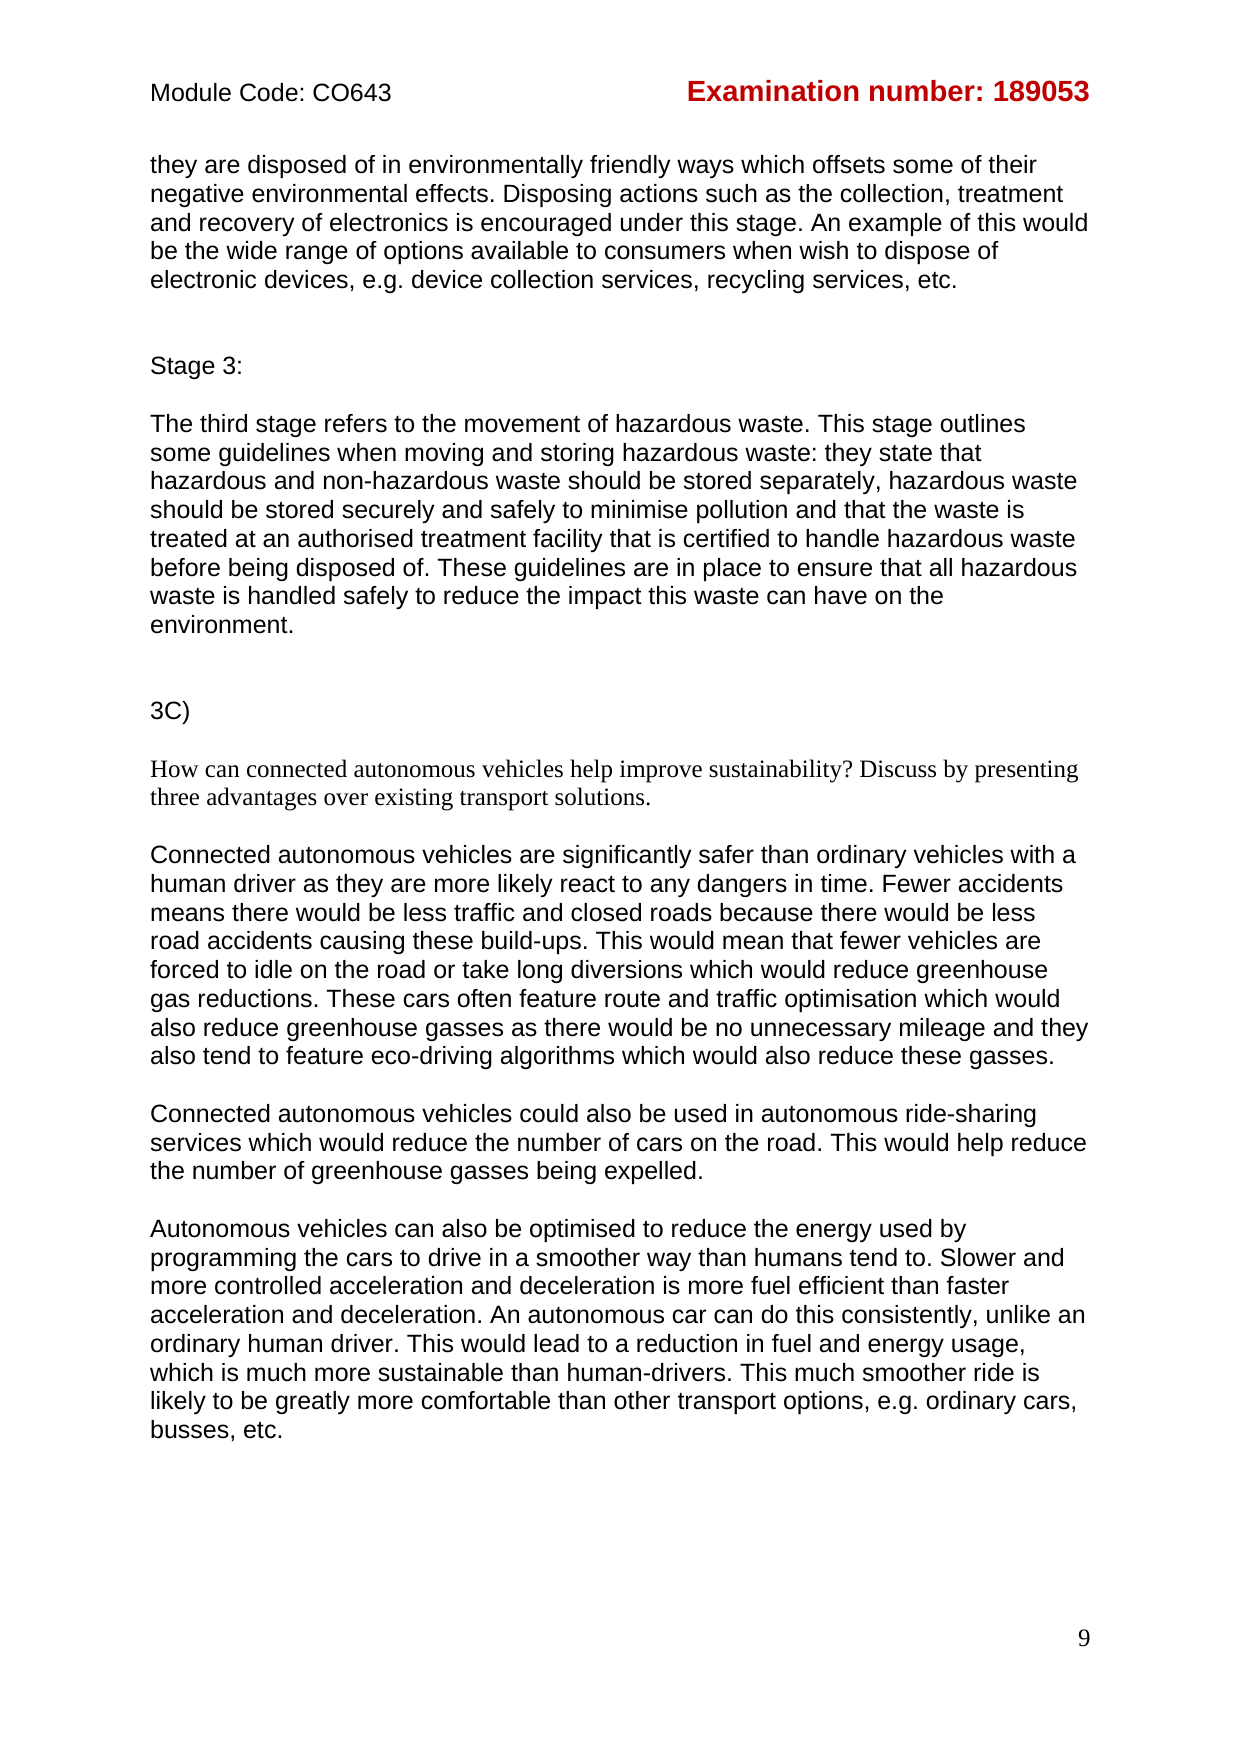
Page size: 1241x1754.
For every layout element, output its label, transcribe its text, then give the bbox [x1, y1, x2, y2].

text Stage 3: [150, 351, 1090, 380]
text How can connected autonomous vehicles help improve sustainability? Discuss by presenting three advantages over existing transport solutions. [150, 754, 1090, 811]
text Autonomous vehicles can also be optimised to reduce the energy used by programming the cars to drive in a smoother way than humans tend to. Slower and more controlled acceleration and deceleration is more fuel efficient than faster acceleration and deceleration. An autonomous car can do this consistently, unlike an ordinary human driver. This would lead to a reduction in fuel and energy usage, which is much more sustainable than human-drivers. This much smoother ride is likely to be greatly more comfortable than other transport options, e.g. ordinary cars, busses, etc. [150, 1214, 1090, 1444]
text 3C) [150, 696, 1090, 725]
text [150, 150, 1090, 294]
text Connected autonomous vehicles could also be used in autonomous ride-sharing services which would reduce the number of cars on the road. This would help reduce the number of greenhouse gasses being expelled. [150, 1099, 1090, 1185]
text The third stage refers to the movement of hazardous waste. This stage outlines some guidelines when moving and storing hazardous waste: they state that hazardous and non-hazardous waste should be stored separately, hazardous waste should be stored securely and safely to minimise pollution and that the waste is treated at an authorised treatment facility that is certified to handle hazardous waste before being disposed of. These guidelines are in place to ensure that all hazardous waste is handled safely to reduce the impact this waste can have on the environment. [150, 409, 1090, 639]
text Connected autonomous vehicles are significantly safer than ordinary vehicles with a human driver as they are more likely react to any dangers in time. Fewer accidents means there would be less traffic and closed roads because there would be less road accidents causing these build-ups. This would mean that fewer vehicles are forced to idle on the road or take long diversions which would reduce greenhouse gas reductions. These cars often feature route and traffic optimisation which would also reduce greenhouse gasses as there would be no unnecessary mileage and they also tend to feature eco-driving algorithms which would also reduce these gasses. [150, 840, 1090, 1070]
